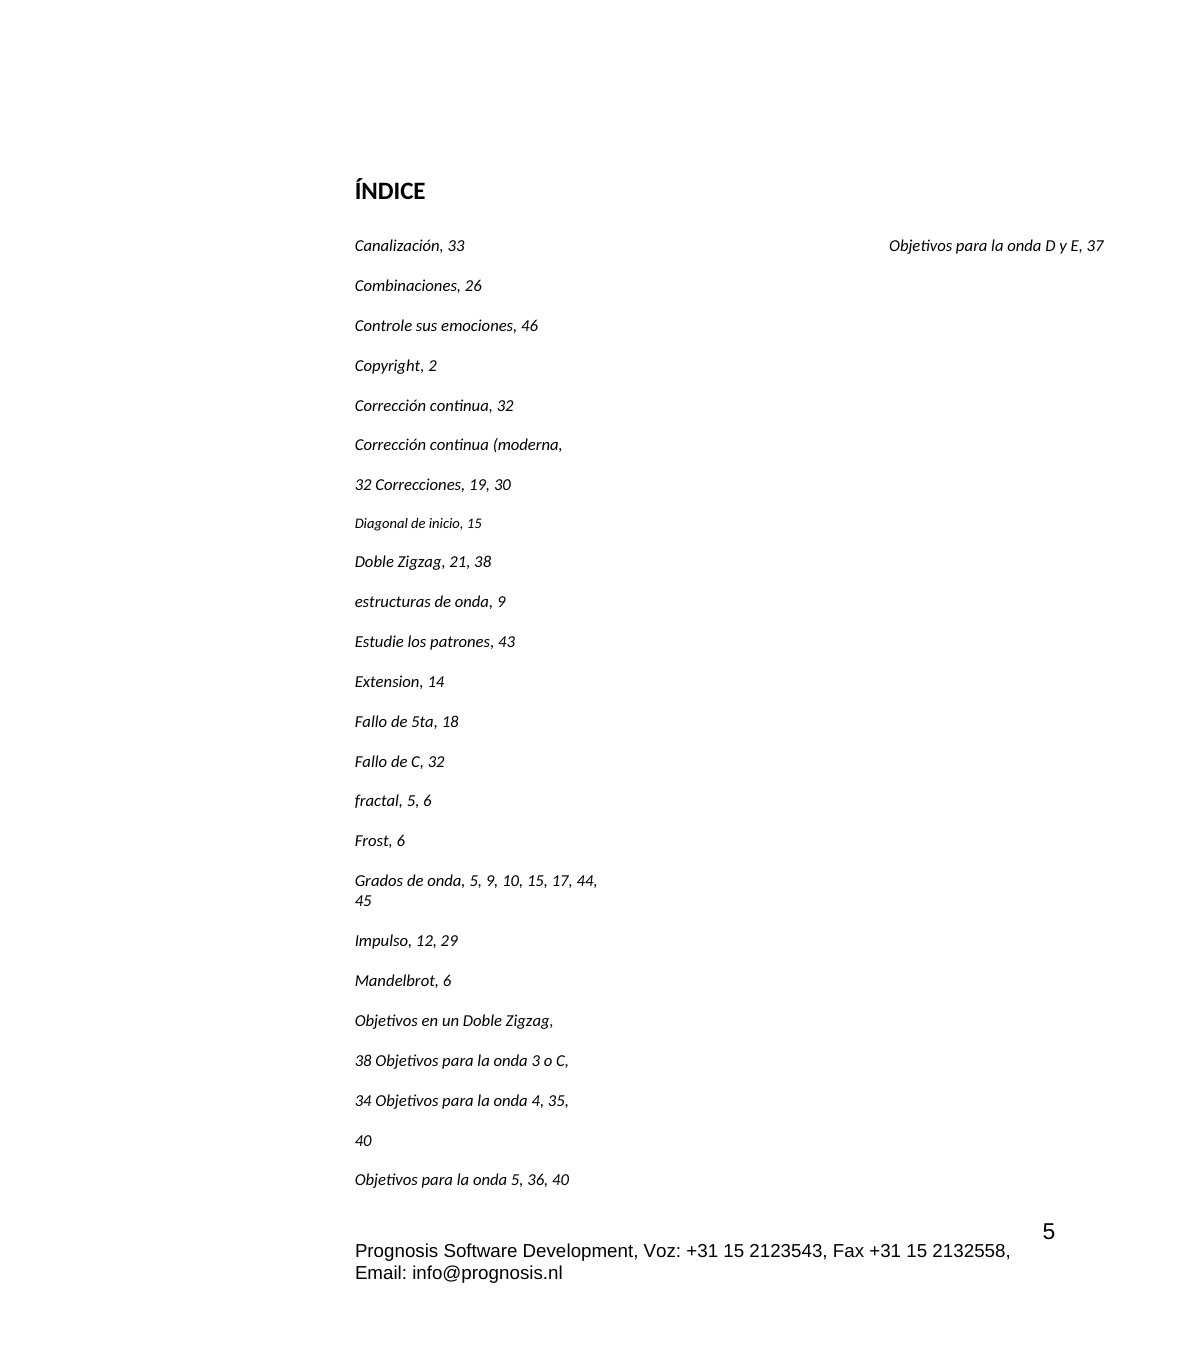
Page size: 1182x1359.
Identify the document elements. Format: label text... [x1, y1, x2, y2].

text Impulso, 12, 29 [354, 931, 613, 951]
text Combinaciones, 26 Controle sus emociones, 46 Copyright, 2 [354, 276, 540, 375]
text Objetivos para la onda 5, 36, 40 Objetivos para la onda D y E, 37 [354, 1170, 613, 1190]
text Fallo de 5ta, 18 Fallo de C, 32 fractal, 5, 6 [354, 711, 488, 811]
text Mandelbrot, 6 [354, 971, 613, 991]
text Objetivos en un Doble Zigzag, 38 Objetivos para la onda 3 o C, 34 Objetivos para la onda 4, 35, 40 [354, 1011, 576, 1150]
text Objetivos para la onda 5, 36, 40 Objetivos para la onda D y E, 37 [889, 236, 1127, 256]
text Grados de onda, 5, 9, 10, 15, 17, 44, 45 [354, 870, 613, 911]
text Frost, 6 [354, 830, 613, 851]
text Canalización, 33 [354, 236, 613, 256]
text ÍNDICE [354, 175, 1127, 206]
text Diagonal de inicio, 15 Doble Zigzag, 21, 38 estructuras de onda, 9 Estudie los patrones, 43 Extension, 14 [354, 514, 518, 691]
text Corrección continua, 32 Corrección continua (moderna, 32 Correcciones, 19, 30 [354, 395, 585, 495]
